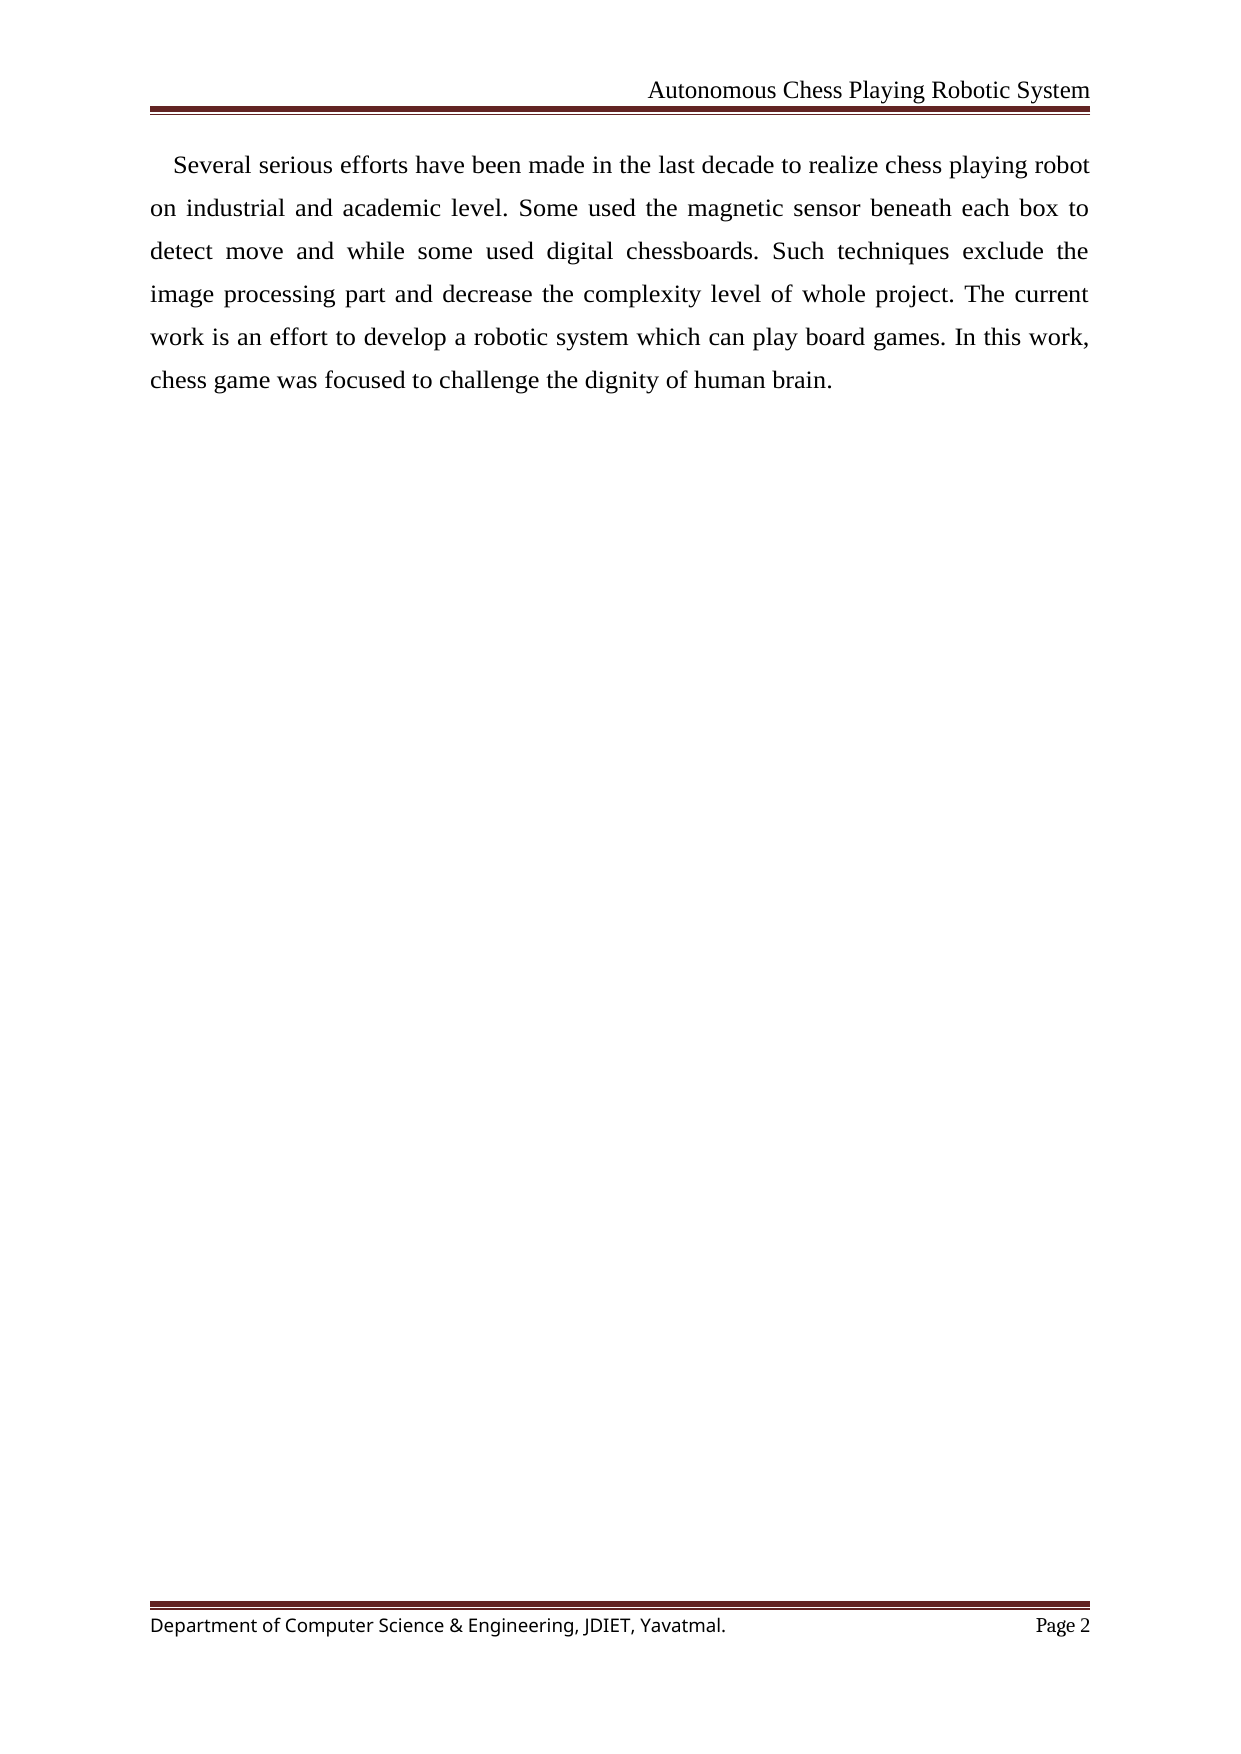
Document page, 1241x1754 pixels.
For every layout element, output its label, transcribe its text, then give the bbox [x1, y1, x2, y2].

text Several serious efforts have been made in the last decade to realize chess playing robot on industrial and academic level. Some used the magnetic sensor beneath each box to detect move and while some used digital chessboards. Such techniques exclude the image processing part and decrease the complexity level of whole project. The current work is an effort to develop a robotic system which can play board games. In this work, chess game was focused to challenge the dignity of human brain. [150, 150, 1090, 394]
